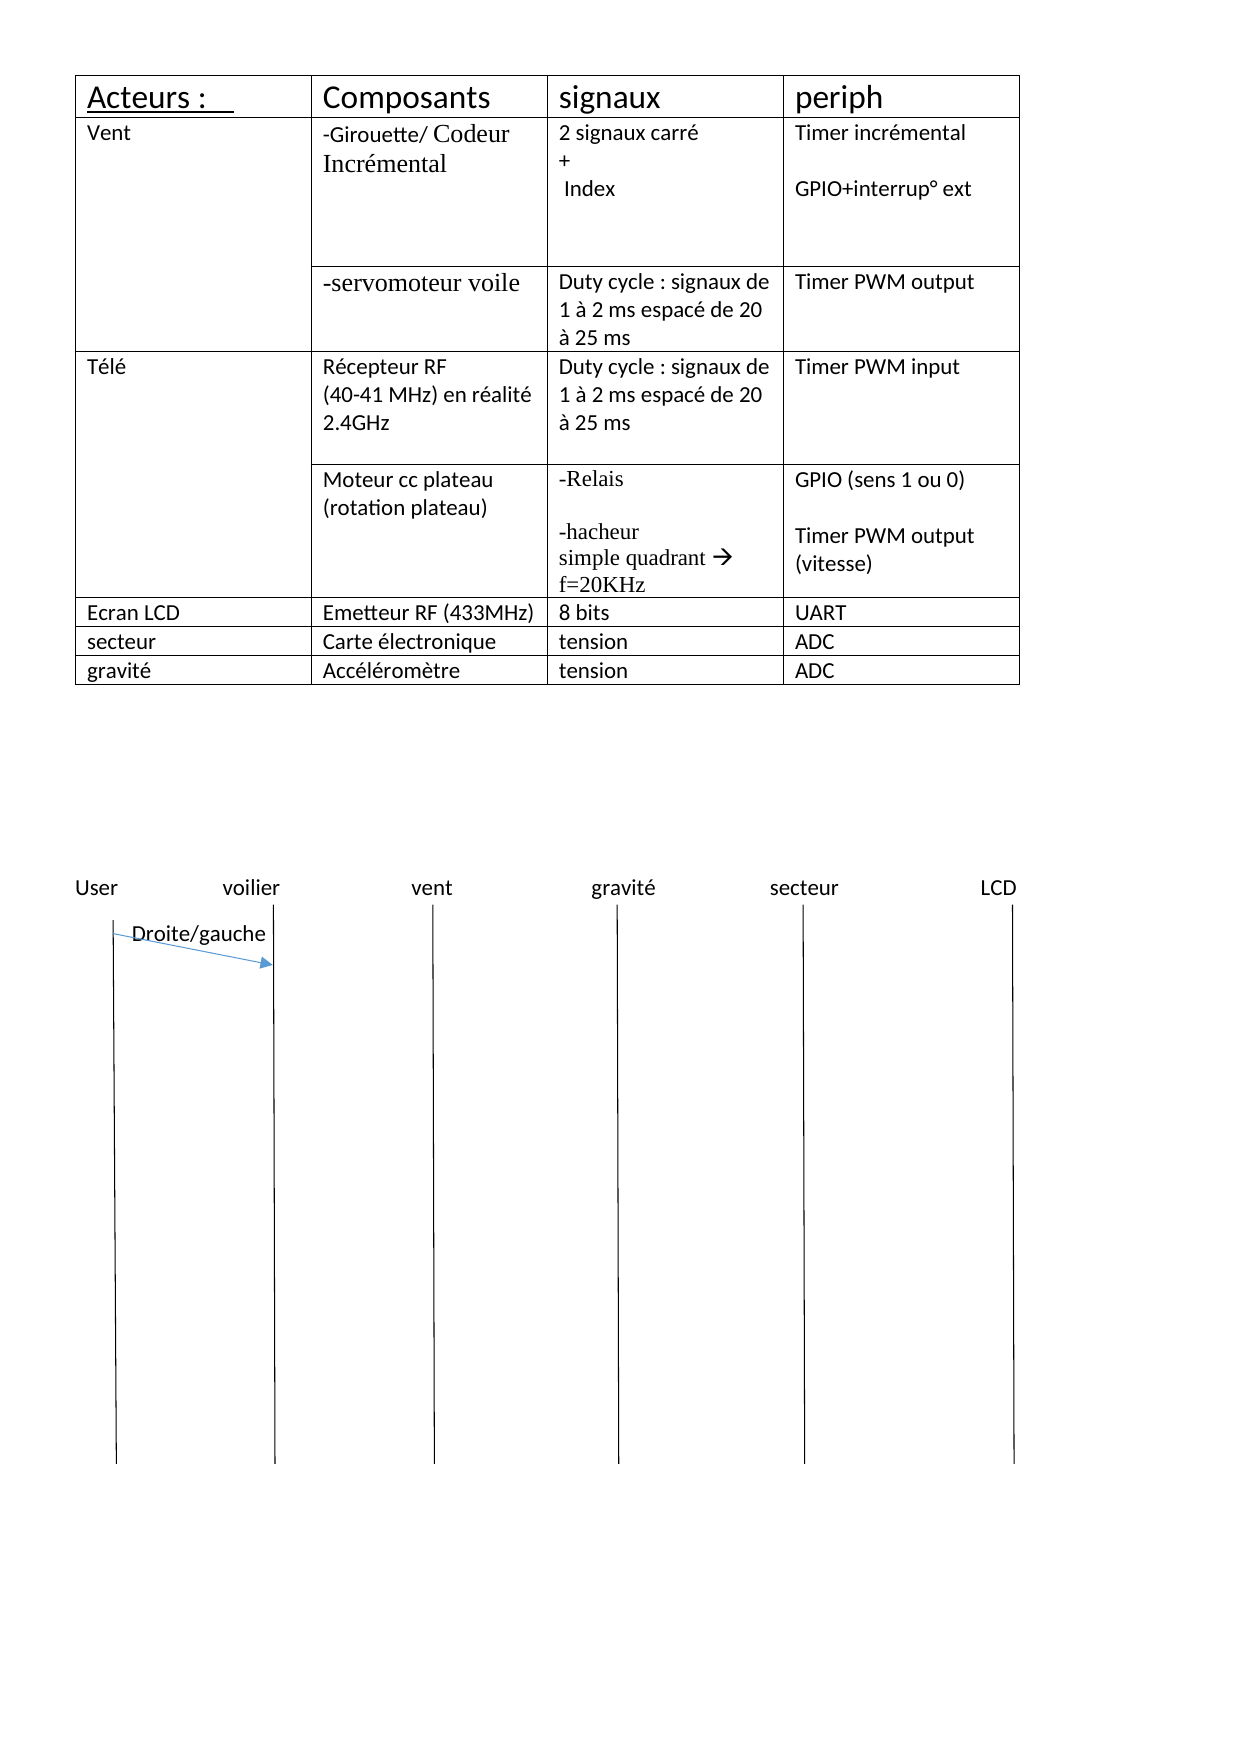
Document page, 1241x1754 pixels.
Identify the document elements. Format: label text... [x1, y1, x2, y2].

table_header signaux [548, 76, 783, 117]
table_cell Timer incrémental GPIO+interrup° ext [784, 118, 1019, 266]
table_cell Récepteur RF (40-41 MHz) en réalité 2.4GHz [312, 352, 547, 464]
table_cell Duty cycle : signaux de 1 à 2 ms espacé de 20 à 25 ms [548, 352, 783, 464]
table_cell tension [548, 656, 783, 684]
table_cell ADC [784, 656, 1019, 684]
table_cell GPIO (sens 1 ou 0) Timer PWM output (vitesse) [784, 465, 1019, 597]
table_cell Vent [76, 118, 311, 351]
table_cell Timer PWM output [784, 267, 1019, 351]
table_cell ADC [784, 627, 1019, 655]
table_cell Télé [76, 352, 311, 597]
table_cell secteur [76, 627, 311, 655]
table_cell Emetteur RF (433MHz) [312, 598, 547, 626]
table_cell UART [784, 598, 1019, 626]
table_cell Moteur cc plateau (rotation plateau) [312, 465, 547, 597]
table_cell gravité [76, 656, 311, 684]
text Droite/gauche [75, 919, 1165, 948]
table_cell Accéléromètre [312, 656, 547, 684]
table_cell 8 bits [548, 598, 783, 626]
table_cell -servomoteur voile [312, 267, 547, 351]
table_cell Timer PWM input [784, 352, 1019, 464]
table_cell -Relais -hacheur simple quadrant f=20KHz [548, 465, 783, 597]
table_header periph [784, 76, 1019, 117]
table_cell 2 signaux carré + Index [548, 118, 783, 266]
table_cell -Girouette/ Codeur Incrémental [312, 118, 547, 266]
table_cell Carte électronique [312, 627, 547, 655]
table_cell Duty cycle : signaux de 1 à 2 ms espacé de 20 à 25 ms [548, 267, 783, 351]
text User voilier vent gravité secteur LCD [75, 873, 1165, 901]
table_cell tension [548, 627, 783, 655]
table_header Acteurs : [76, 76, 311, 117]
table_header Composants [312, 76, 547, 117]
table_cell Ecran LCD [76, 598, 311, 626]
